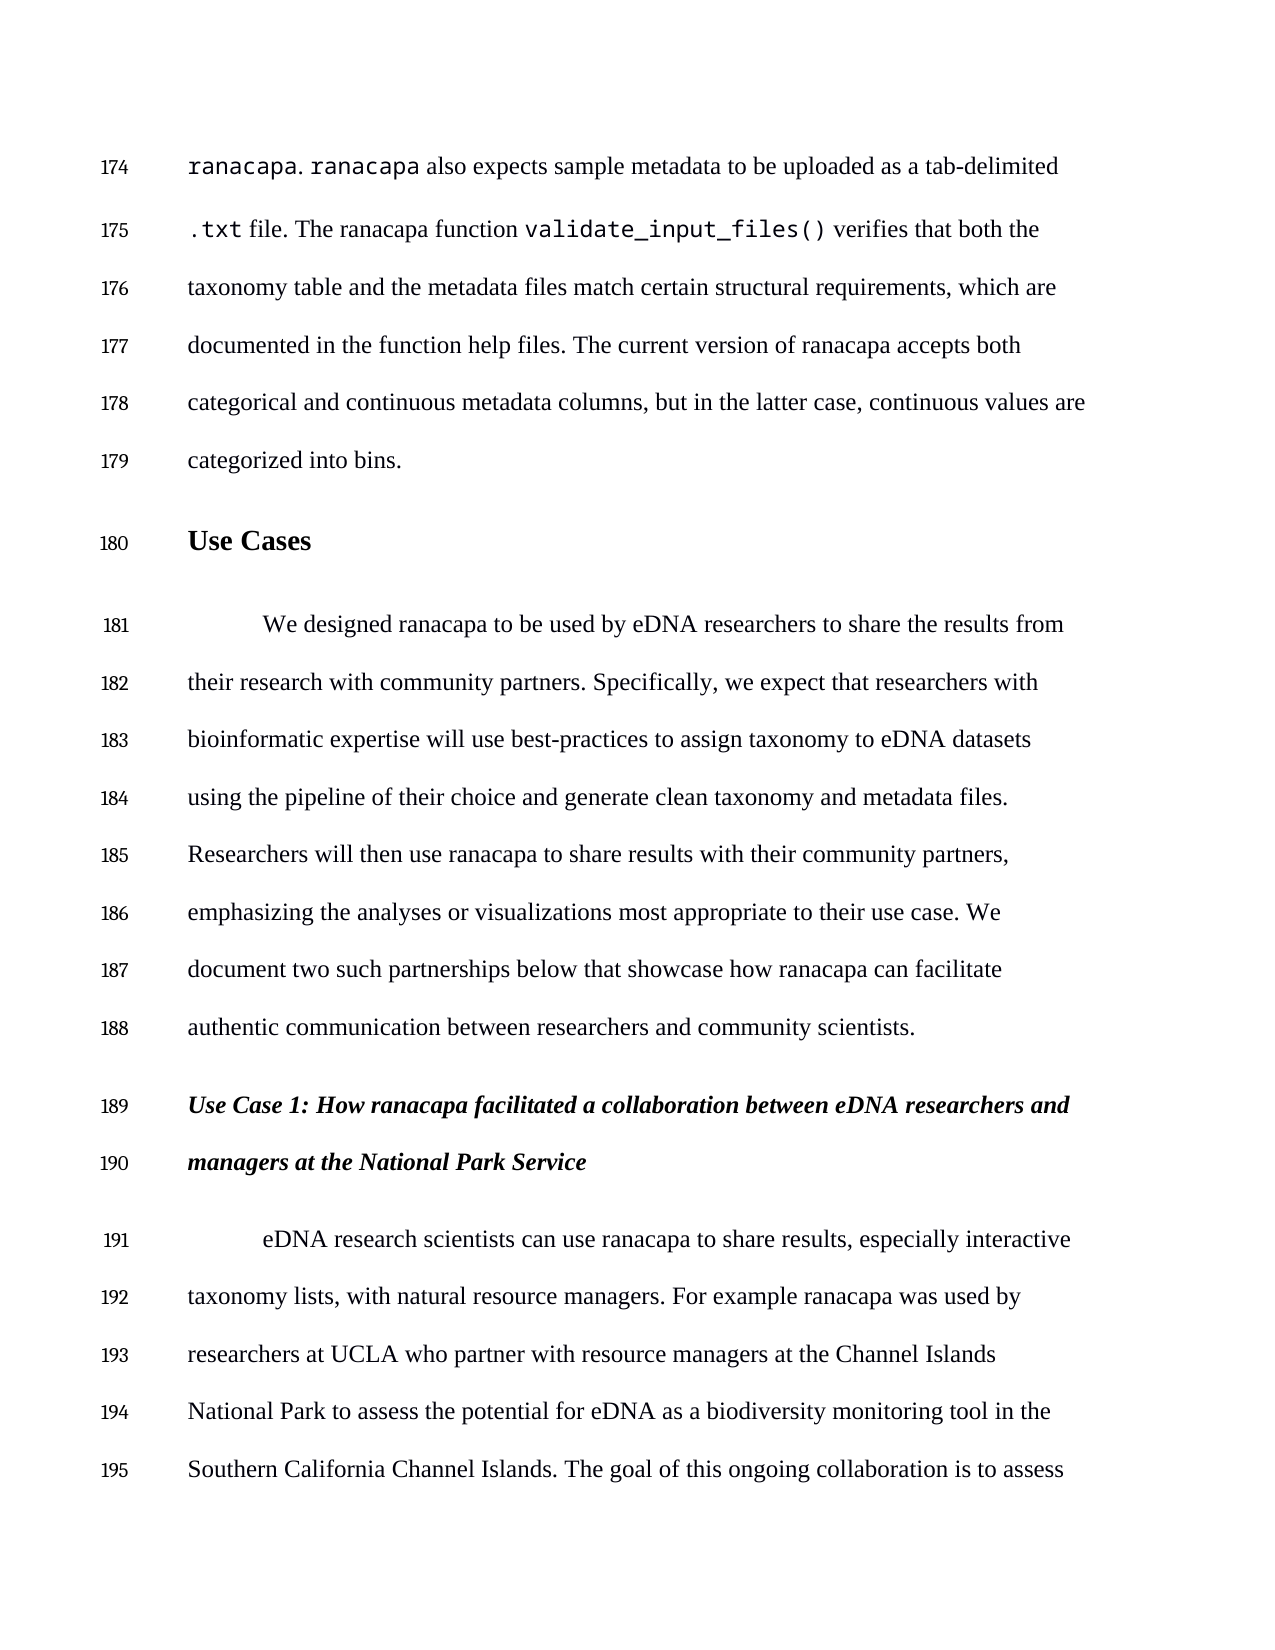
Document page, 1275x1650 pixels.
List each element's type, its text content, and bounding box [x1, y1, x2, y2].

subtitle Use Case 1: How ranacapa facilitated a collaboration between eDNA researchers and managers at the National Park Service [187, 1090, 1087, 1176]
text We designed ranacapa to be used by eDNA researchers to share the results from their research with community partners. Specifically, we expect that researchers with bioinformatic expertise will use best-practices to assign taxonomy to eDNA datasets using the pipeline of their choice and generate clean taxonomy and metadata files. Researchers will then use ranacapa to share results with their community partners, emphasizing the analyses or visualizations most appropriate to their use case. We document two such partnerships below that showcase how ranacapa can facilitate authentic communication between researchers and community scientists. [187, 609, 1087, 1040]
subtitle Use Cases [187, 523, 1087, 557]
